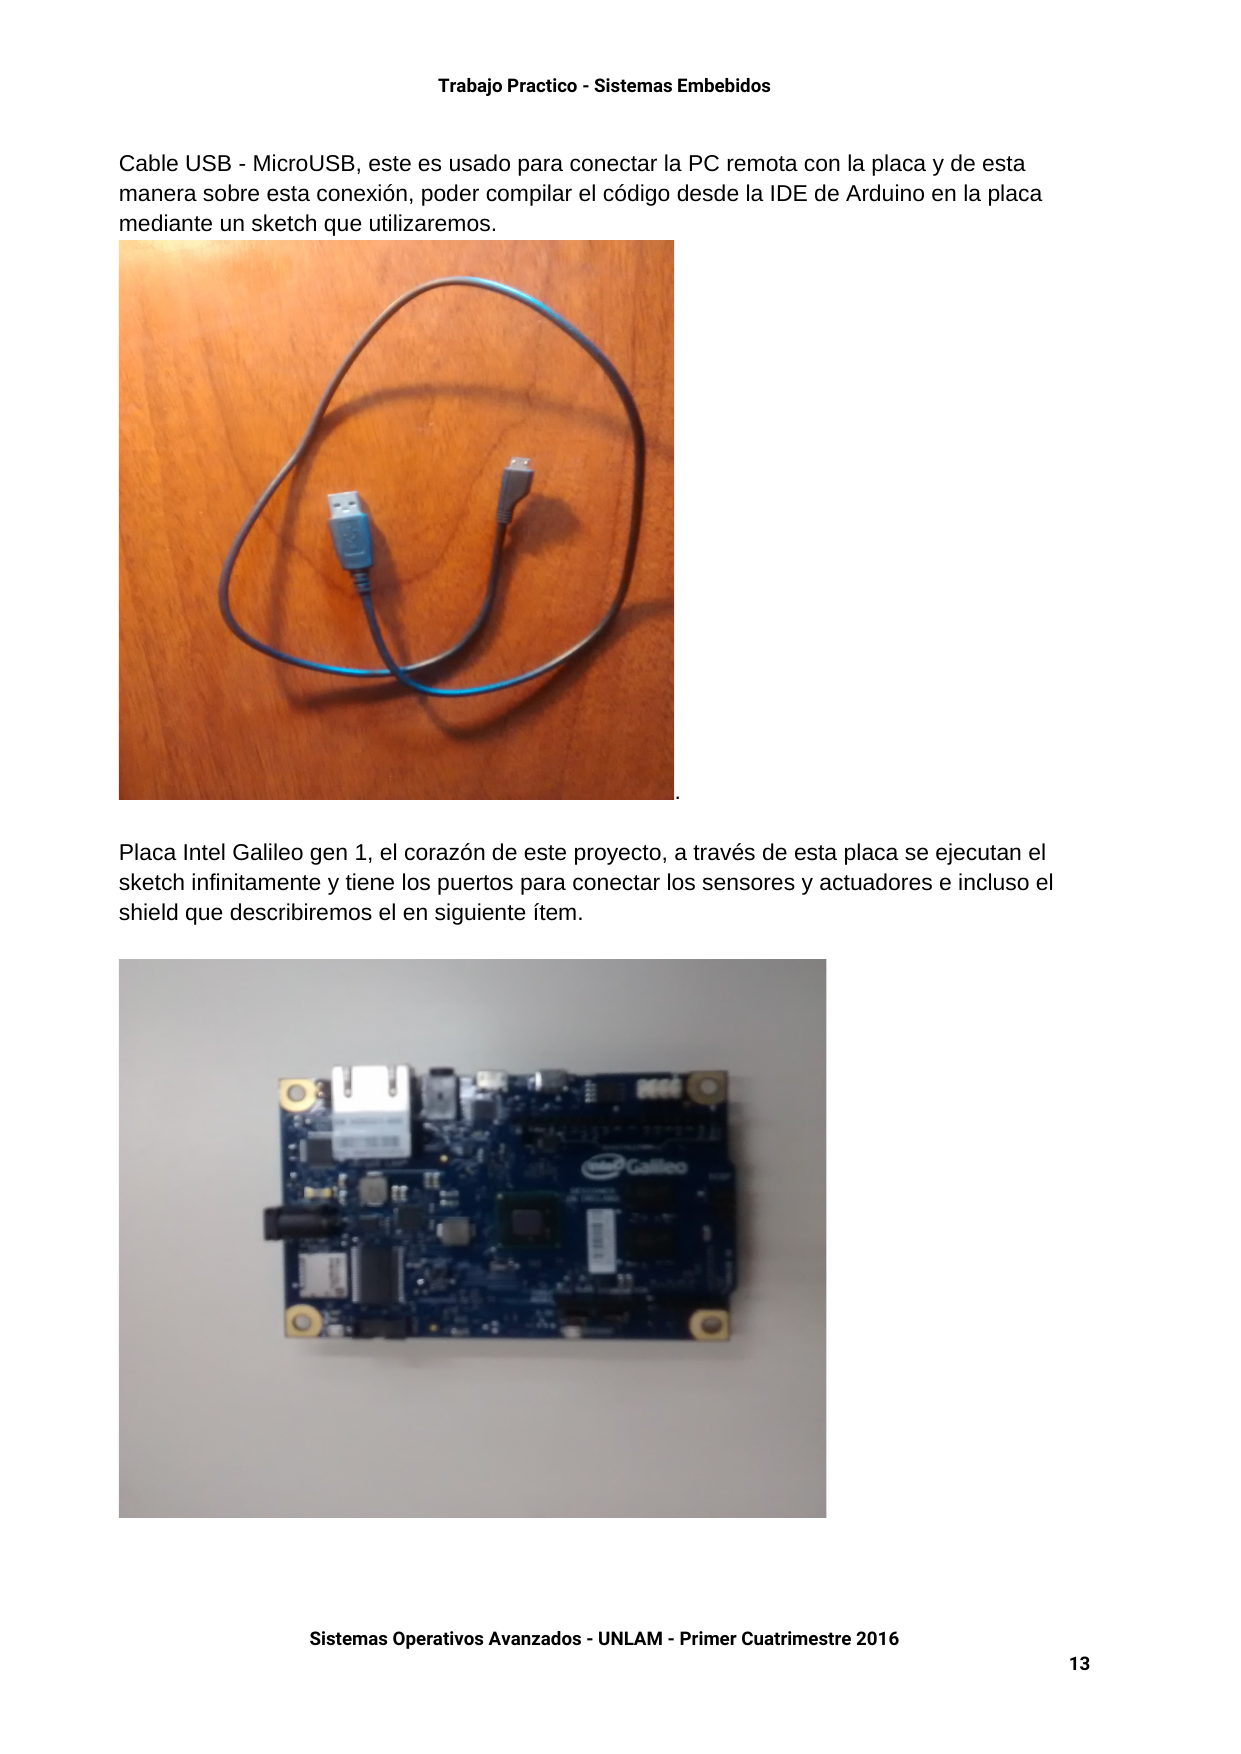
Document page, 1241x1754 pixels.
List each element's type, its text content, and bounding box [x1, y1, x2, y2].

picture [118, 240, 675, 800]
picture [118, 959, 827, 1518]
text Placa Intel Galileo gen 1, el corazón de este proyecto, a través de esta placa se ejecutan el sketch infinitamente y tiene los puertos para conectar los sensores y actuadores e incluso el shield que describiremos el en siguiente ítem. [119, 838, 1090, 925]
text Cable USB - MicroUSB, este es usado para conectar la PC remota con la placa y de esta manera sobre esta conexión, poder compilar el código desde la IDE de Arduino en la placa mediante un sketch que utilizaremos. [119, 150, 1090, 237]
